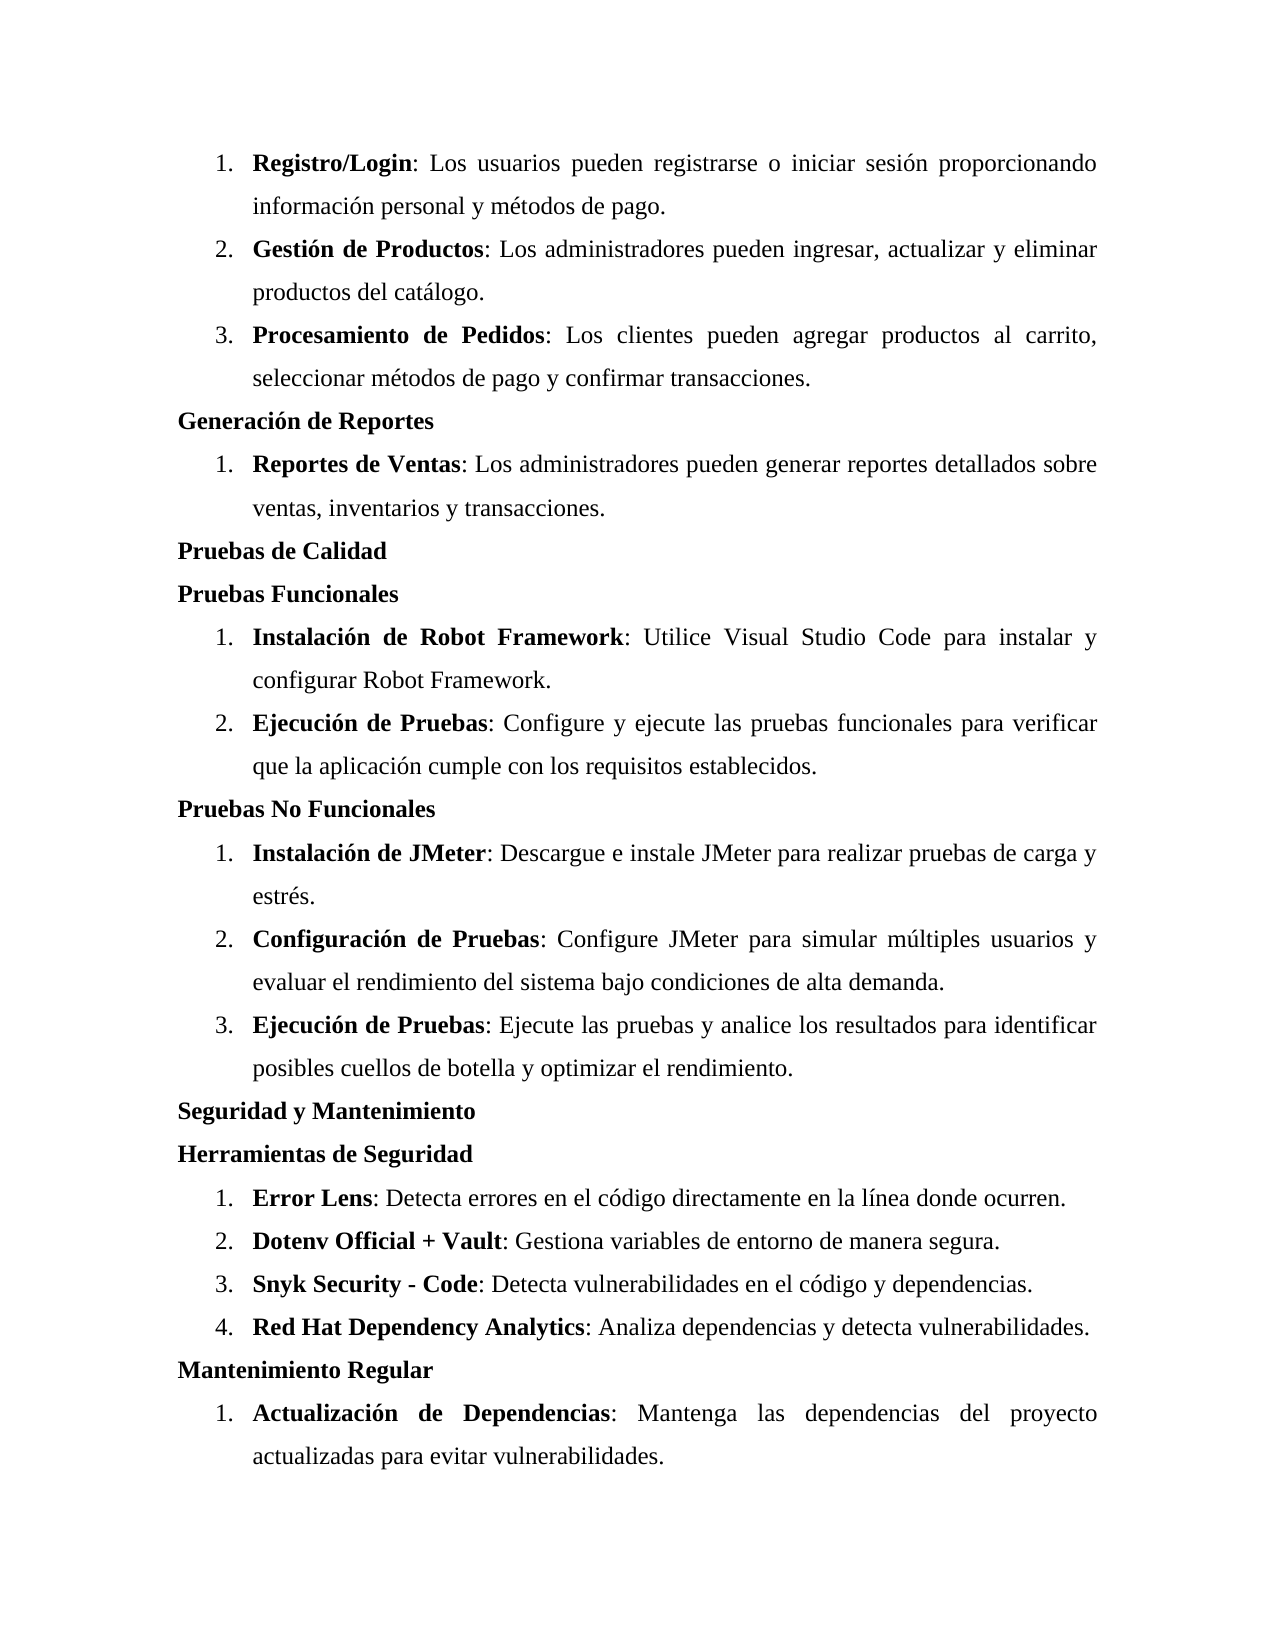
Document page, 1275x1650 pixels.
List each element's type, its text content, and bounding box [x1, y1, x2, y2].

text Generación de Reportes [177, 406, 1098, 435]
text Mantenimiento Regular [177, 1355, 1098, 1384]
list Ejecución de Pruebas: Configure y ejecute las pruebas funcionales para verificar que la aplicación cumple con los requisitos establecidos. [215, 708, 1098, 780]
list Ejecución de Pruebas: Ejecute las pruebas y analice los resultados para identificar posibles cuellos de botella y optimizar el rendimiento. [215, 1010, 1098, 1082]
list Gestión de Productos: Los administradores pueden ingresar, actualizar y eliminar productos del catálogo. [215, 234, 1098, 306]
text Pruebas No Funcionales [177, 794, 1098, 823]
list Procesamiento de Pedidos: Los clientes pueden agregar productos al carrito, seleccionar métodos de pago y confirmar transacciones. [215, 320, 1098, 392]
list Actualización de Dependencias: Mantenga las dependencias del proyecto actualizadas para evitar vulnerabilidades. [215, 1398, 1098, 1470]
list Snyk Security - Code: Detecta vulnerabilidades en el código y dependencias. [215, 1269, 1098, 1298]
list Error Lens: Detecta errores en el código directamente en la línea donde ocurren. [215, 1183, 1098, 1211]
list Instalación de Robot Framework: Utilice Visual Studio Code para instalar y configurar Robot Framework. [215, 622, 1098, 694]
text Pruebas de Calidad [177, 536, 1098, 564]
text Pruebas Funcionales [177, 579, 1098, 608]
text Seguridad y Mantenimiento [177, 1096, 1098, 1125]
list Reportes de Ventas: Los administradores pueden generar reportes detallados sobre ventas, inventarios y transacciones. [215, 449, 1098, 521]
list Configuración de Pruebas: Configure JMeter para simular múltiples usuarios y evaluar el rendimiento del sistema bajo condiciones de alta demanda. [215, 924, 1098, 996]
list Red Hat Dependency Analytics: Analiza dependencias y detecta vulnerabilidades. [215, 1312, 1098, 1341]
list Registro/Login: Los usuarios pueden registrarse o iniciar sesión proporcionando información personal y métodos de pago. [215, 148, 1098, 219]
list Instalación de JMeter: Descargue e instale JMeter para realizar pruebas de carga y estrés. [215, 838, 1098, 909]
text Herramientas de Seguridad [177, 1139, 1098, 1168]
list Dotenv Official + Vault: Gestiona variables de entorno de manera segura. [215, 1226, 1098, 1254]
